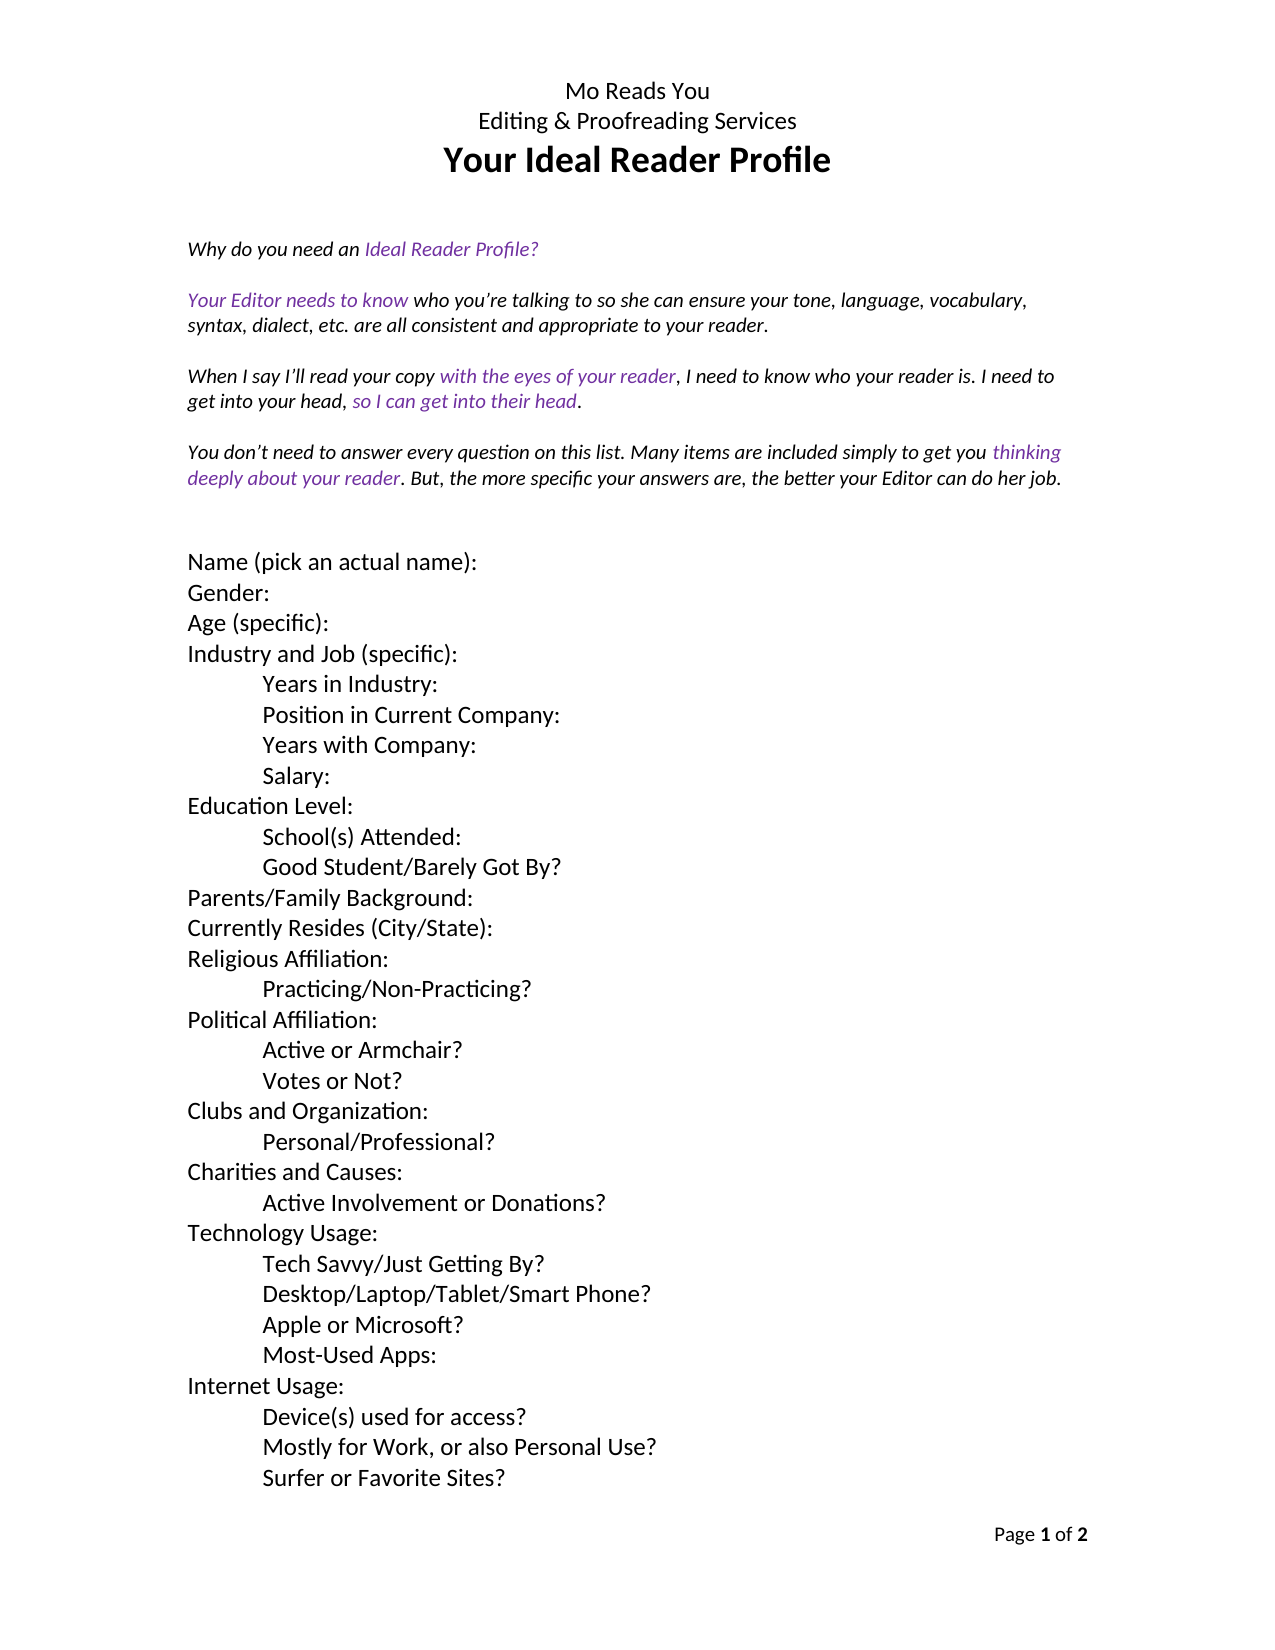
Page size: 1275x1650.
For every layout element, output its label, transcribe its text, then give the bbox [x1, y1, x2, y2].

text Device(s) used for access? [262, 1401, 1087, 1431]
text Political Affiliation: [187, 1004, 1087, 1034]
text Good Student/Barely Got By? [262, 851, 1087, 882]
text Why do you need an Ideal Reader Profile? [187, 236, 1087, 261]
text Clubs and Organization: [187, 1096, 1087, 1126]
text Education Level: [187, 790, 1087, 821]
text You don’t need to answer every question on this list. Many items are included simply to get you thinking deeply about your reader. But, the more specific your answers are, the better your Editor can do her job. [187, 439, 1087, 490]
text Technology Usage: [187, 1218, 1087, 1248]
text Personal/Professional? [262, 1126, 1087, 1157]
text Votes or Not? [262, 1065, 1087, 1096]
text Age (specific): [187, 607, 1087, 638]
text Tech Savvy/Just Getting By? [262, 1248, 1087, 1279]
text Practicing/Non-Practicing? [262, 973, 1087, 1004]
text Position in Current Company: [262, 699, 1087, 729]
text Surfer or Favorite Sites? [262, 1462, 1087, 1492]
text Industry and Job (specific): [187, 638, 1087, 668]
text Charities and Causes: [187, 1157, 1087, 1187]
text Your Editor needs to know who you’re talking to so she can ensure your tone, language, vocabulary, syntax, dialect, etc. are all consistent and appropriate to your reader. [187, 287, 1087, 338]
text Gender: [187, 577, 1087, 607]
text Most-Used Apps: [262, 1340, 1087, 1370]
text Name (pick an actual name): [187, 546, 1087, 577]
text Mostly for Work, or also Personal Use? [262, 1431, 1087, 1462]
text Active Involvement or Donations? [262, 1187, 1087, 1218]
text Years in Industry: [262, 668, 1087, 699]
text Apple or Microsoft? [262, 1309, 1087, 1340]
text Currently Resides (City/State): [187, 912, 1087, 943]
text When I say I’ll read your copy with the eyes of your reader, I need to know who your reader is. I need to get into your head, so I can get into their head. [187, 363, 1087, 414]
text Salary: [262, 760, 1087, 790]
text Desktop/Laptop/Tablet/Smart Phone? [262, 1279, 1087, 1309]
text School(s) Attended: [262, 821, 1087, 851]
text Parents/Family Background: [187, 882, 1087, 912]
text Active or Armchair? [262, 1034, 1087, 1065]
text Years with Company: [262, 729, 1087, 760]
text Religious Affiliation: [187, 943, 1087, 973]
text Internet Usage: [187, 1370, 1087, 1401]
